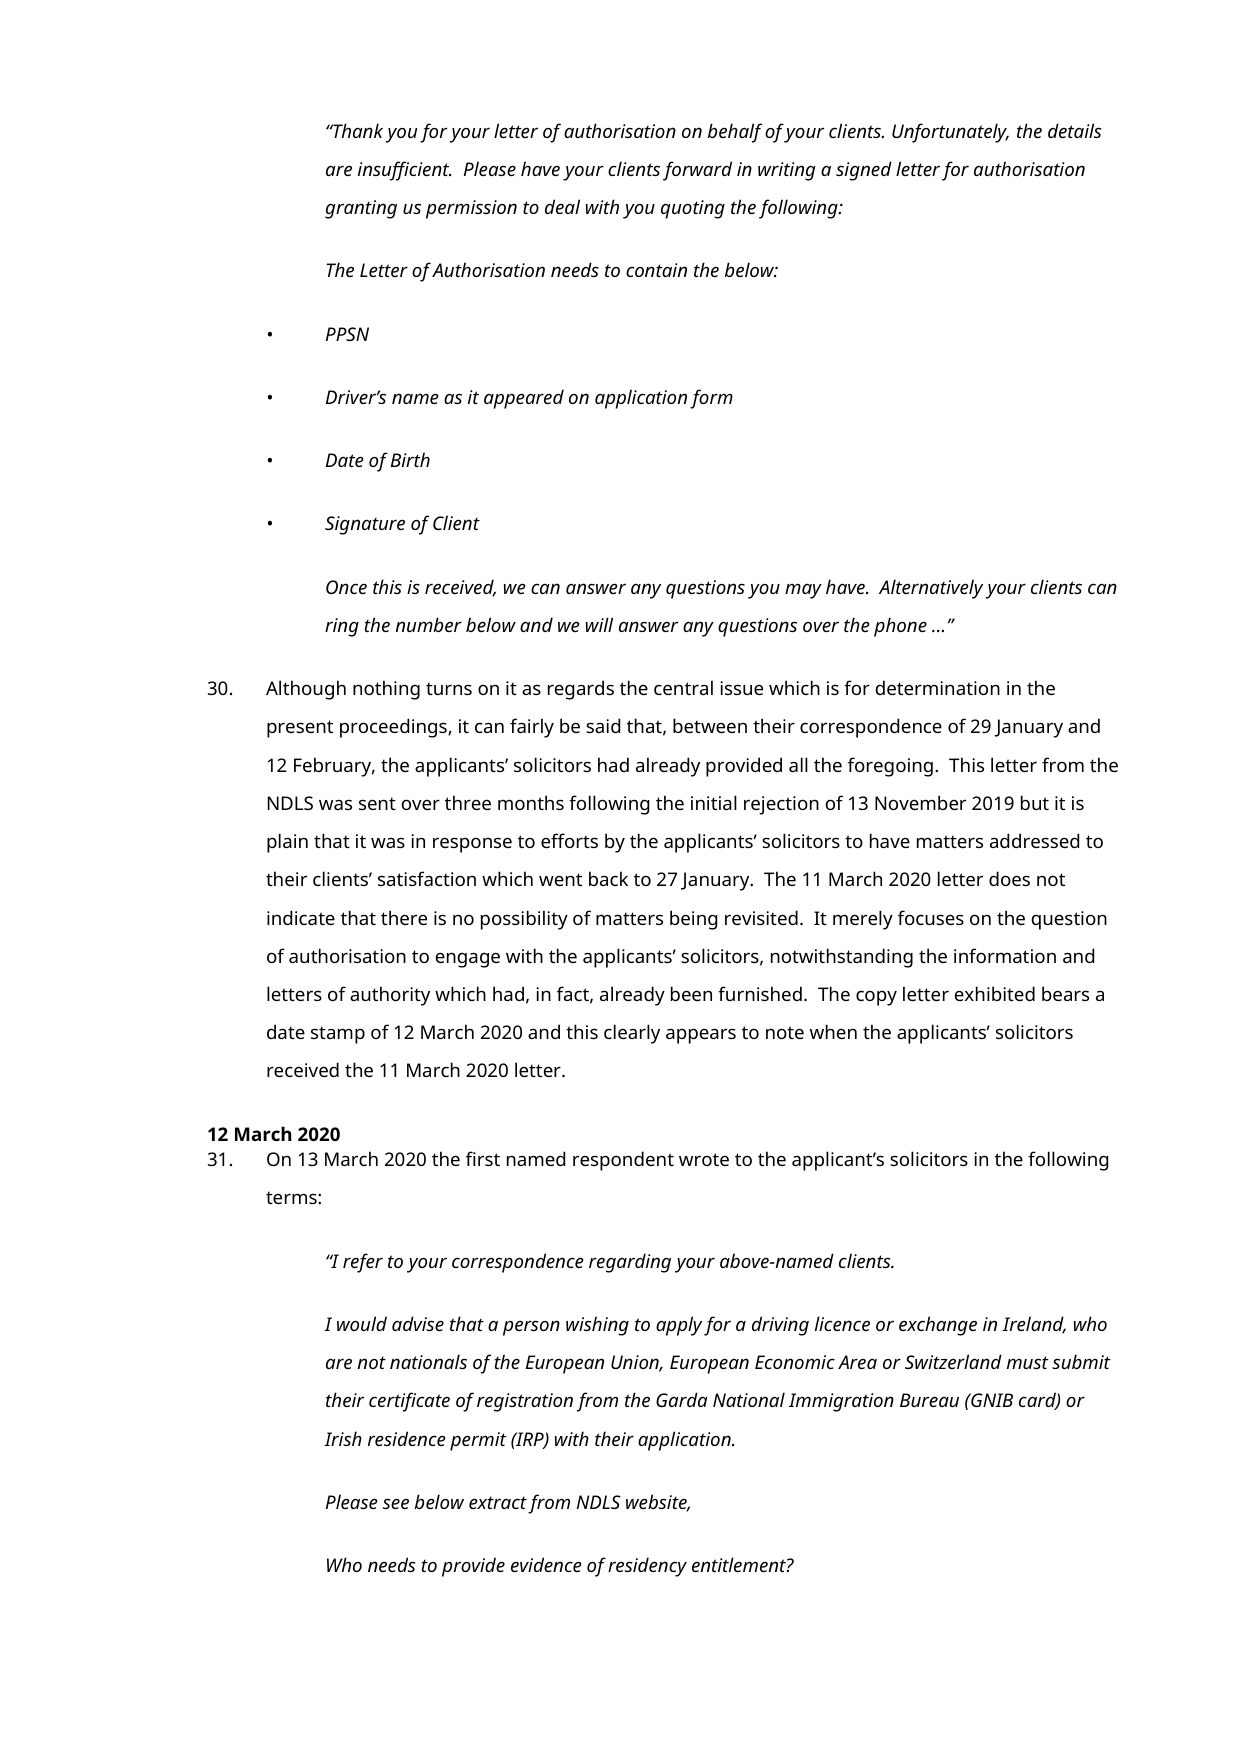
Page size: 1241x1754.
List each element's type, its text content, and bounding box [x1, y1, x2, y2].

subtitle 12 March 2020 [207, 1121, 1122, 1146]
text The Letter of Authorisation needs to contain the below: [266, 258, 1122, 283]
text Please see below extract from NDLS website, [266, 1489, 1122, 1514]
text • Date of Birth [266, 447, 1122, 473]
text • Driver’s name as it appeared on application form [266, 384, 1122, 410]
text 31. On 13 March 2020 the first named respondent wrote to the applicant’s solicitors in the following terms: [207, 1146, 1122, 1210]
text 30. Although nothing turns on it as regards the central issue which is for determination in the present proceedings, it can fairly be said that, between their correspondence of 29 January and 12 February, the applicants’ solicitors had already provided all the foregoing. This letter from the NDLS was sent over three months following the initial rejection of 13 November 2019 but it is plain that it was in response to efforts by the applicants’ solicitors to have matters addressed to their clients’ satisfaction which went back to 27 January. The 11 March 2020 letter does not indicate that there is no possibility of matters being revisited. It merely focuses on the question of authorisation to engage with the applicants’ solicitors, notwithstanding the information and letters of authority which had, in fact, already been furnished. The copy letter exhibited bears a date stamp of 12 March 2020 and this clearly appears to note when the applicants’ solicitors received the 11 March 2020 letter. [207, 675, 1122, 1083]
text • PPSN [266, 321, 1122, 347]
text Who needs to provide evidence of residency entitlement? [266, 1552, 1122, 1578]
text • Signature of Client [266, 511, 1122, 536]
text “I refer to your correspondence regarding your above-named clients. [266, 1248, 1122, 1273]
text “Thank you for your letter of authorisation on behalf of your clients. Unfortunately, the details are insufficient. Please have your clients forward in writing a signed letter for authorisation granting us permission to deal with you quoting the following: [266, 118, 1122, 220]
text Once this is received, we can answer any questions you may have. Alternatively your clients can ring the number below and we will answer any questions over the phone …” [266, 574, 1122, 638]
text I would advise that a person wishing to apply for a driving licence or exchange in Ireland, who are not nationals of the European Union, European Economic Area or Switzerland must submit their certificate of registration from the Garda National Immigration Bureau (GNIB card) or Irish residence permit (IRP) with their application. [266, 1311, 1122, 1451]
